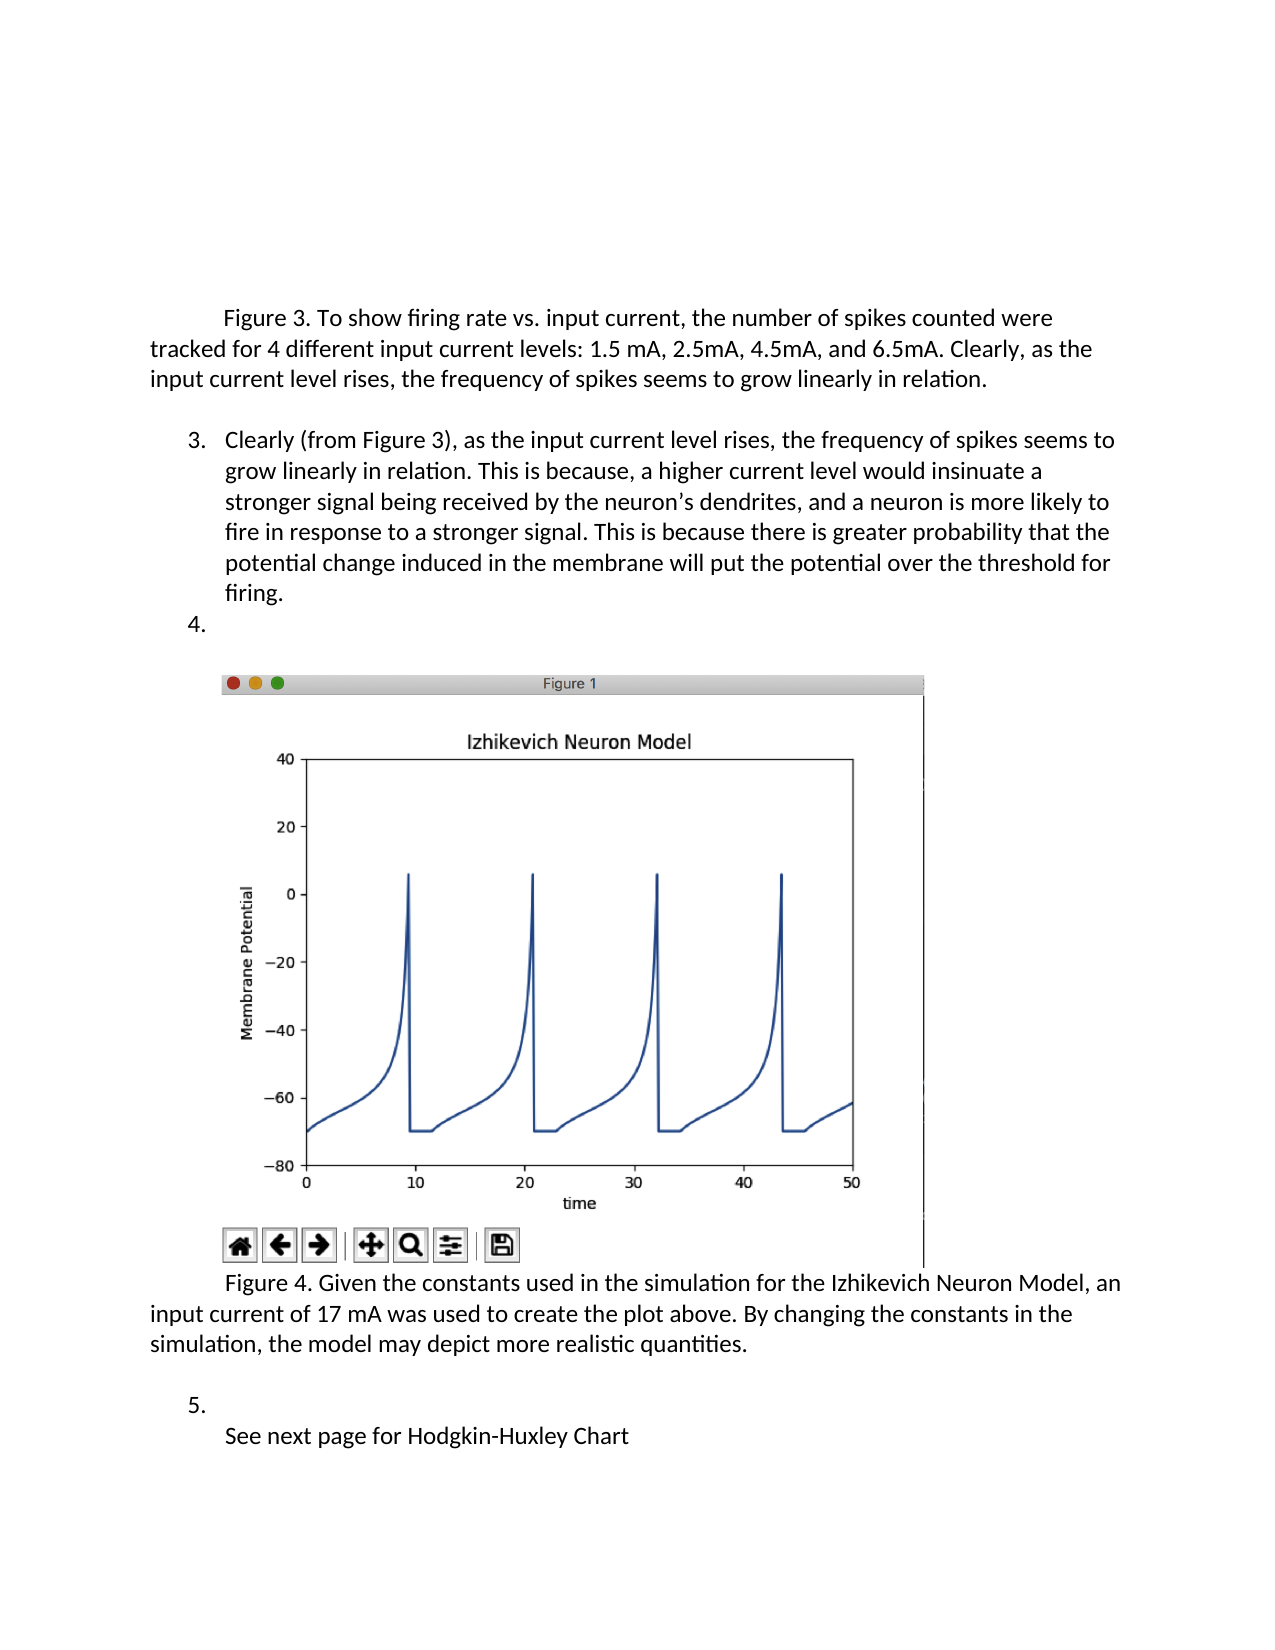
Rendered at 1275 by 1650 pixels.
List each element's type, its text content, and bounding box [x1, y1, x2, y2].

text See next page for Hodgkin-Huxley Chart [150, 1420, 1125, 1451]
picture [221, 675, 925, 1268]
text Figure 3. To show firing rate vs. input current, the number of spikes counted were tracked for 4 different input current levels: 1.5 mA, 2.5mA, 4.5mA, and 6.5mA. Clearly, as the input current level rises, the frequency of spikes seems to grow linearly in relation. [150, 303, 1125, 394]
list Clearly (from Figure 3), as the input current level rises, the frequency of spikes seems to grow linearly in relation. This is because, a higher current level would insinuate a stronger signal being received by the neuron’s dendrites, and a neuron is more likely to fire in response to a stronger signal. This is because there is greater probability that the potential change induced in the membrane will put the potential over the threshold for firing. [187, 425, 1125, 608]
